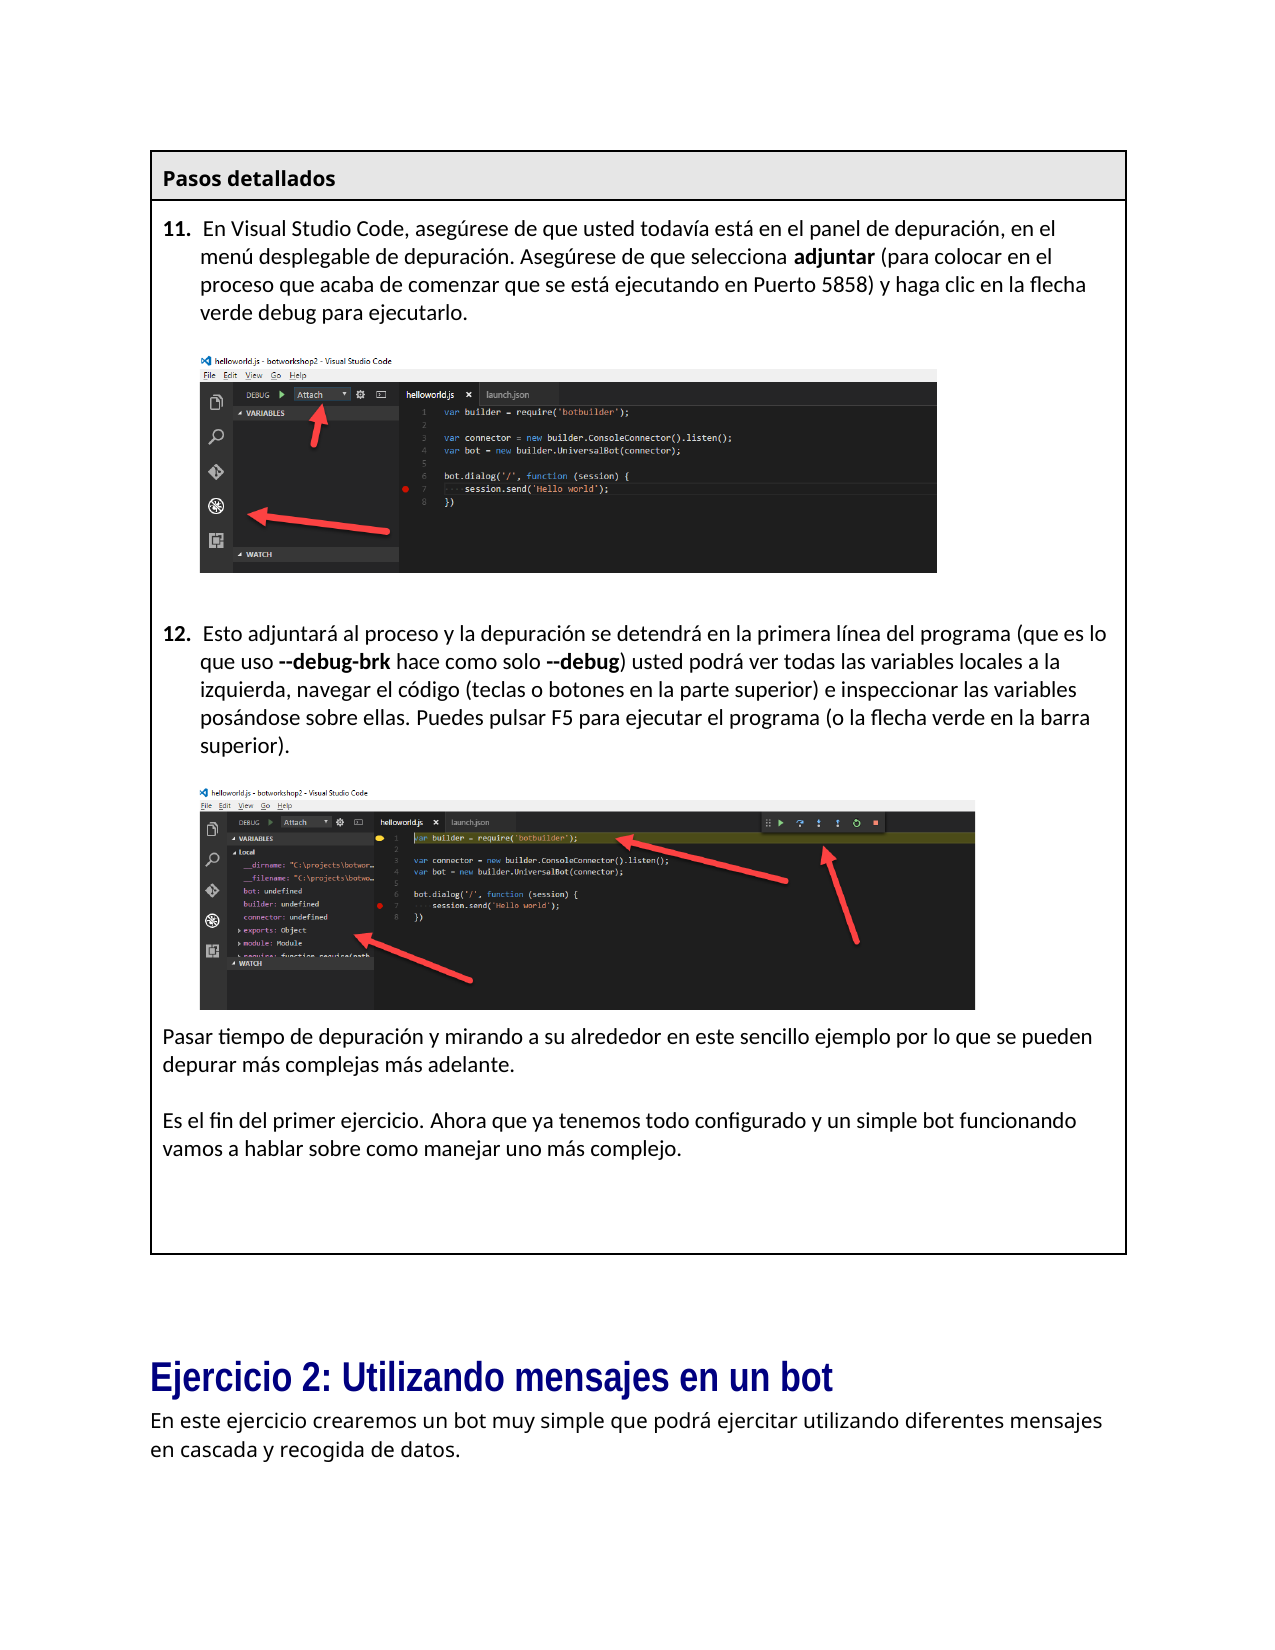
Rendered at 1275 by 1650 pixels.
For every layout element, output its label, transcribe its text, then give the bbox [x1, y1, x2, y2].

table_header Pasos detallados [152, 152, 1125, 199]
picture [199, 787, 976, 1010]
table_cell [152, 201, 1125, 1252]
text Ejercicio 2: Utilizando mensajes en un bot [150, 1352, 1125, 1400]
text En este ejercicio crearemos un bot muy simple que podrá ejercitar utilizando diferentes mensajes en cascada y recogida de datos. [150, 1406, 1125, 1463]
picture [199, 353, 937, 573]
